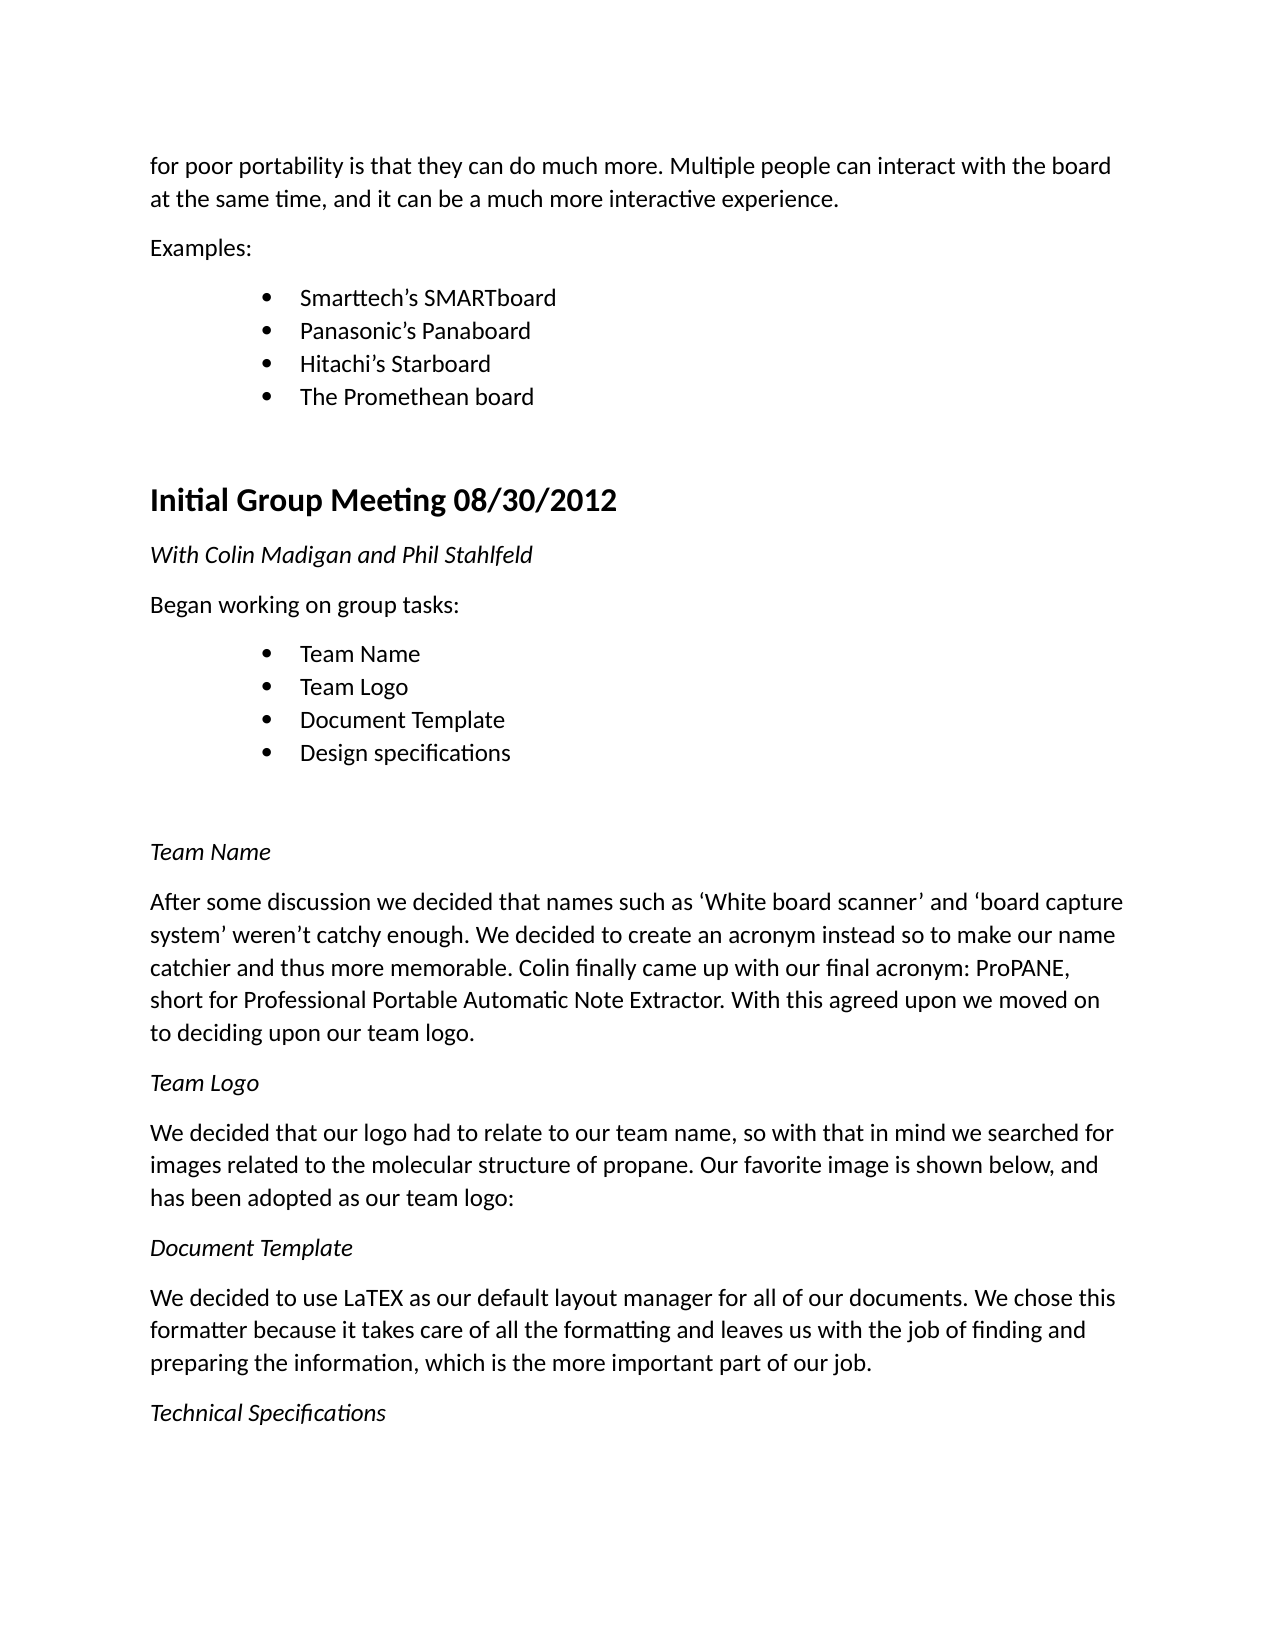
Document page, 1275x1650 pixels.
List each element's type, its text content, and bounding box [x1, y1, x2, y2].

list Team Logo [262, 671, 1125, 702]
text Document Template [150, 1232, 1125, 1263]
list Panasonic’s Panaboard [262, 315, 1125, 346]
list Smarttech’s SMARTboard [262, 282, 1125, 313]
list Document Template [262, 704, 1125, 735]
text Initial Group Meeting 08/30/2012 [150, 479, 1125, 519]
list Team Name [262, 638, 1125, 669]
list Design specifications [262, 737, 1125, 768]
text After some discussion we decided that names such as ‘White board scanner’ and ‘board capture system’ weren’t catchy enough. We decided to create an acronym instead so to make our name catchier and thus more memorable. Colin finally came up with our final acronym: ProPANE, short for Professional Portable Automatic Note Extractor. With this agreed upon we moved on to deciding upon our team logo. [150, 886, 1125, 1048]
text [150, 150, 1125, 213]
text Technical Specifications [150, 1397, 1125, 1428]
text With Colin Madigan and Phil Stahlfeld [150, 539, 1125, 570]
text Team Logo [150, 1067, 1125, 1098]
list Hitachi’s Starboard [262, 348, 1125, 378]
text We decided that our logo had to relate to our team name, so with that in mind we searched for images related to the molecular structure of propane. Our favorite image is shown below, and has been adopted as our team logo: [150, 1117, 1125, 1213]
text We decided to use LaTEX as our default layout manager for all of our documents. We chose this formatter because it takes care of all the formatting and leaves us with the job of finding and preparing the information, which is the more important part of our job. [150, 1282, 1125, 1378]
list The Promethean board [262, 381, 1125, 411]
text Team Name [150, 836, 1125, 867]
text Began working on group tasks: [150, 589, 1125, 619]
text Examples: [150, 232, 1125, 263]
